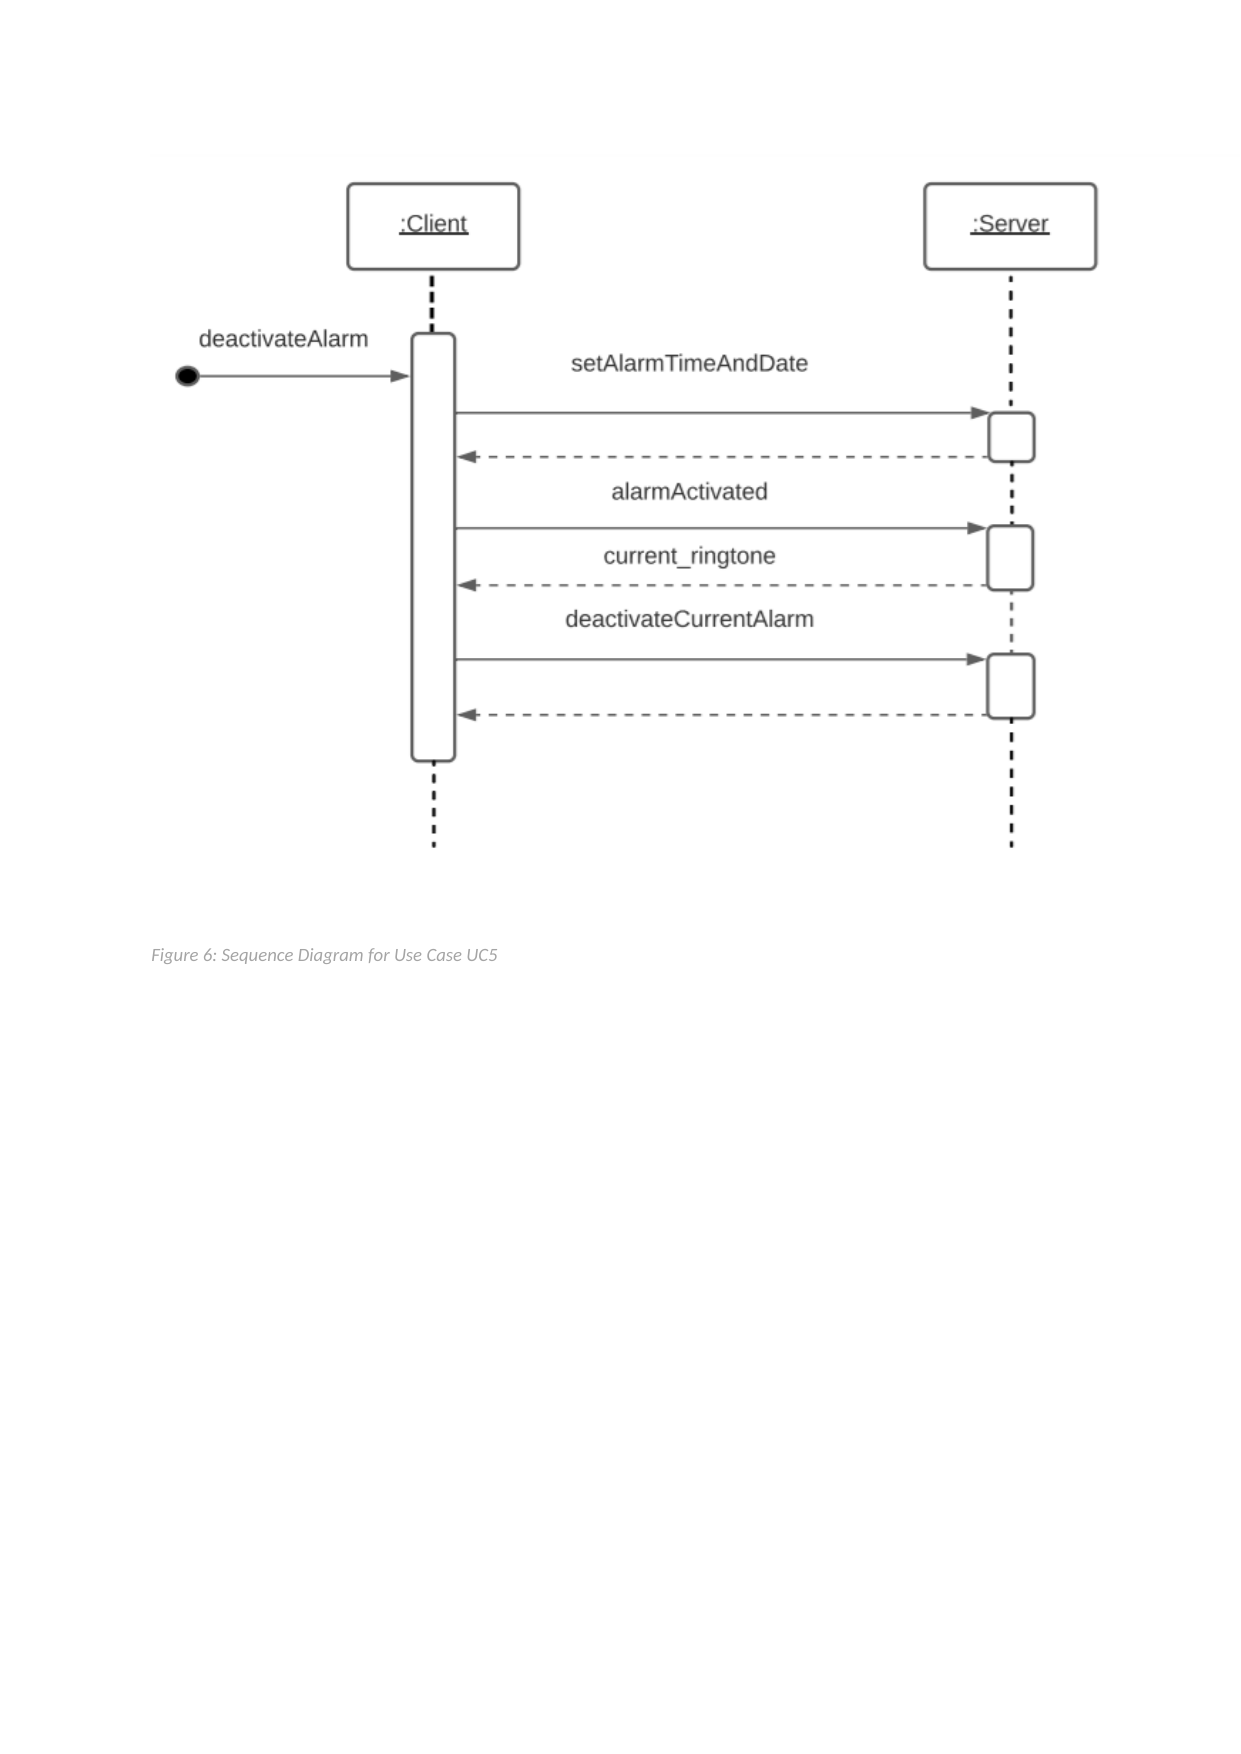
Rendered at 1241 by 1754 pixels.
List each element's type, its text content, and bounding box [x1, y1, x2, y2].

text Figure 6: Sequence Diagram for Use Case UC5 [150, 942, 1090, 966]
picture [150, 154, 1241, 942]
